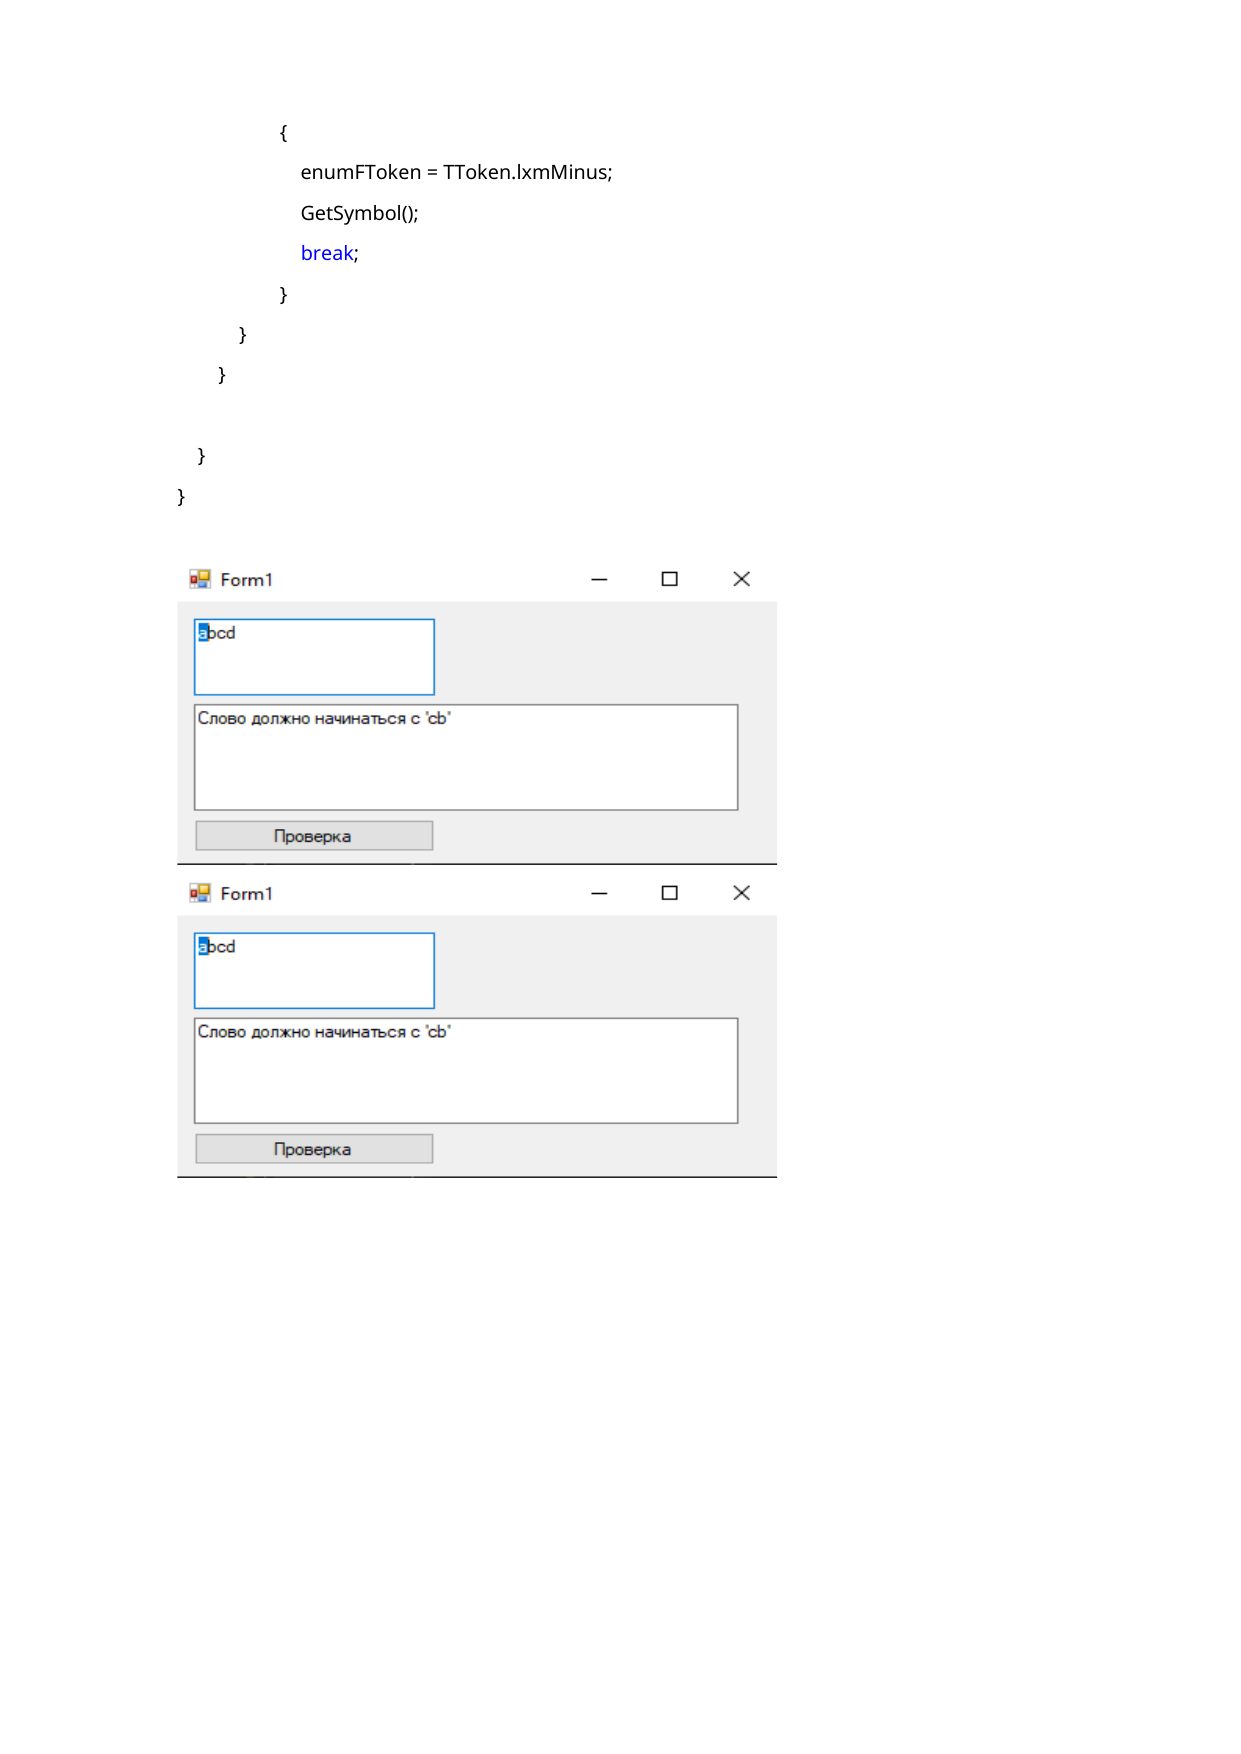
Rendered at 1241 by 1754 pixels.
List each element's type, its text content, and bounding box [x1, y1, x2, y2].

text break; [177, 239, 1152, 266]
text enumFToken = TToken.lxmMinus; [177, 158, 1152, 186]
text } [177, 482, 1152, 509]
picture [177, 876, 778, 1178]
text } [177, 361, 1152, 388]
text } [177, 280, 1152, 307]
text { [177, 118, 1152, 145]
picture [177, 562, 778, 865]
text } [177, 320, 1152, 347]
text } [177, 441, 1152, 468]
text GetSymbol(); [177, 199, 1152, 226]
